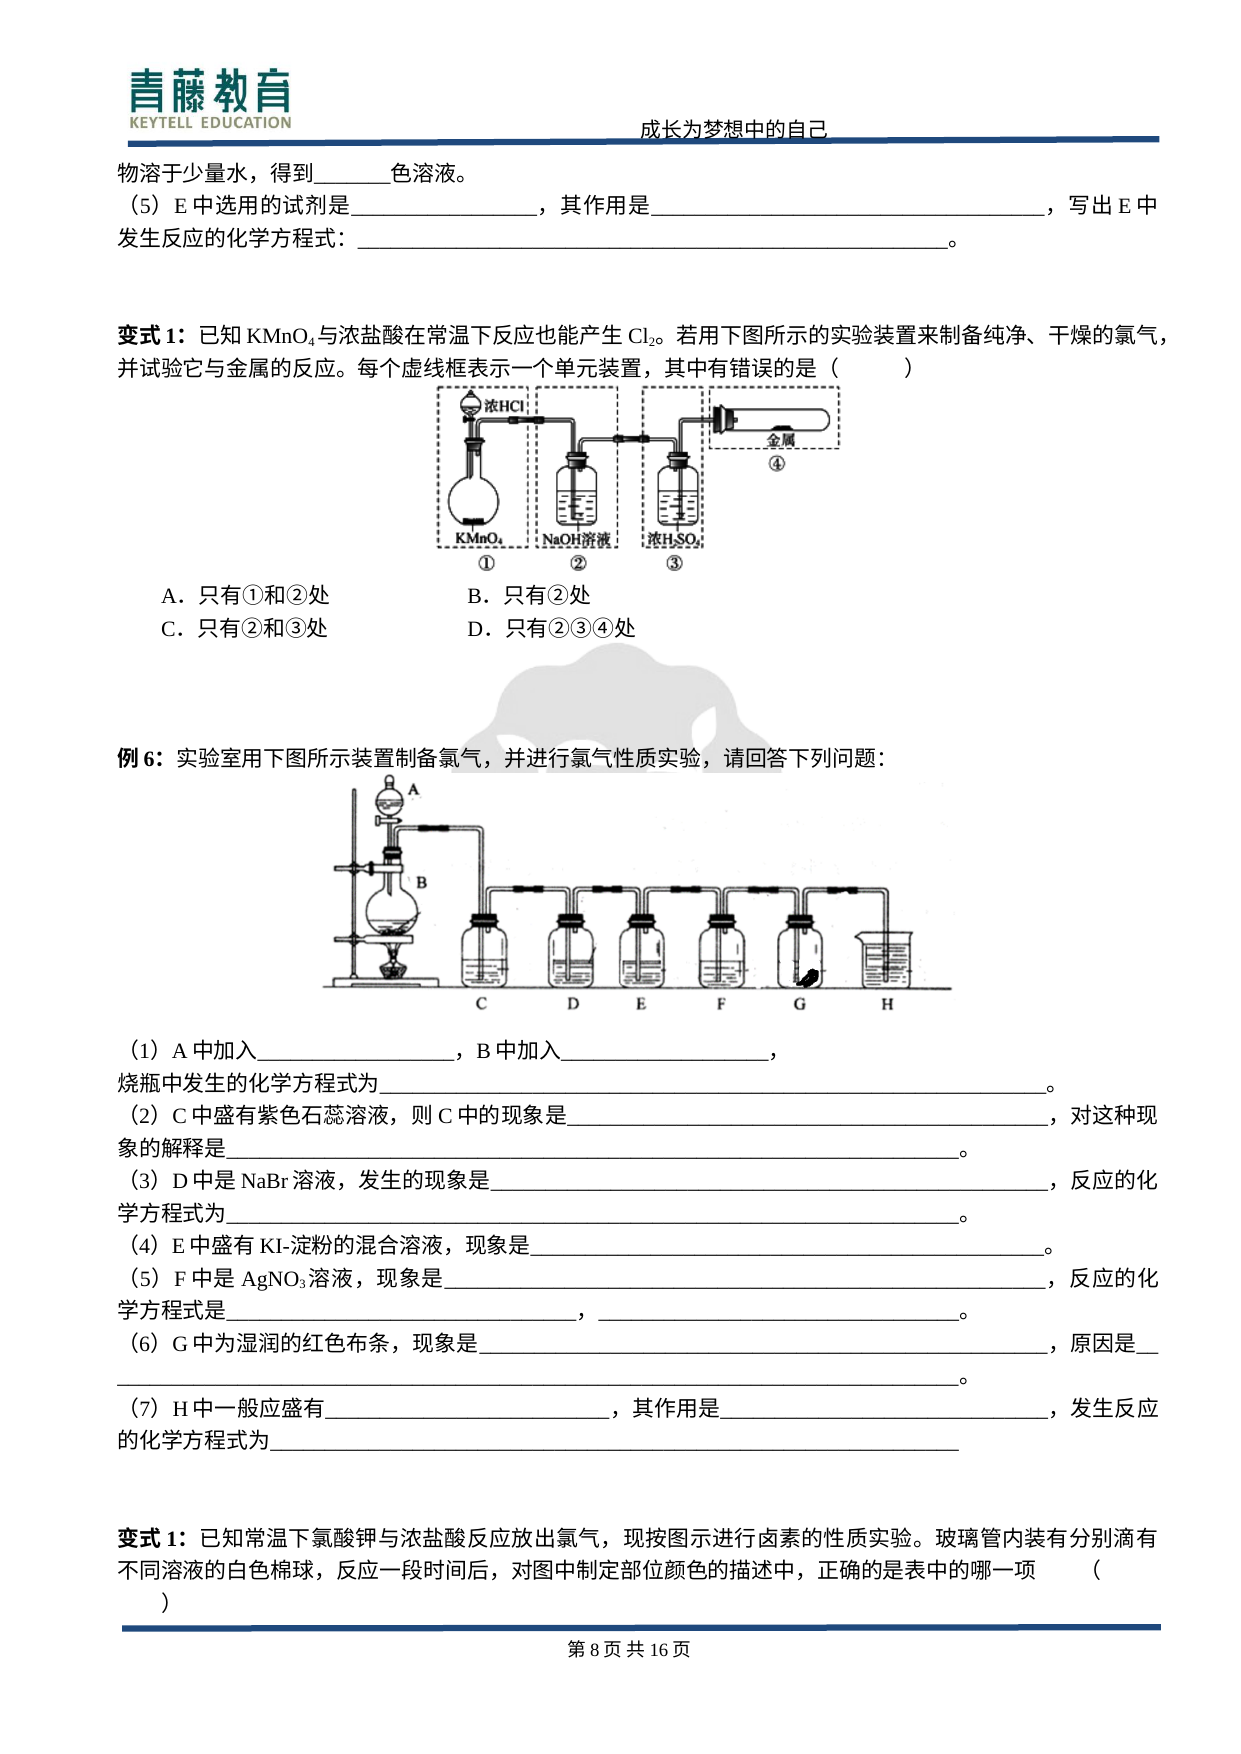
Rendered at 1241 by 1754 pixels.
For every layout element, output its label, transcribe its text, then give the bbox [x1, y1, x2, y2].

picture [113, 51, 303, 134]
text （5）E中选用的试剂是_________________，其作用是____________________________________，写出E中发生反应的化学方程式：______________________________________________________。 [117, 188, 1159, 253]
text 变式1：已知常温下氯酸钾与浓盐酸反应放出氯气，现按图示进行卤素的性质实验。玻璃管内装有分别滴有不同溶液的白色棉球，反应一段时间后，对图中制定部位颜色的描述中，正确的是表中的哪一项 （ ） [117, 1521, 1159, 1618]
picture [319, 773, 956, 1014]
text 烧瓶中发生的化学方程式为_____________________________________________________________。 [117, 1066, 1159, 1098]
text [117, 156, 1159, 188]
picture [434, 383, 842, 575]
text C．只有②和③处 D．只有②③④处 [117, 611, 1159, 643]
text （3）D中是NaBr溶液，发生的现象是___________________________________________________，反应的化学方程式为___________________________________________________________________。 [117, 1163, 1159, 1228]
text （4）E中盛有KI-淀粉的混合溶液，现象是_______________________________________________。 [117, 1228, 1159, 1261]
text 变式1：已知KMnO4与浓盐酸在常温下反应也能产生Cl2。若用下图所示的实验装置来制备纯净、干燥的氯气，并试验它与金属的反应。每个虚线框表示一个单元装置，其中有错误的是（ ） [117, 318, 1159, 383]
text （7）H中一般应盛有__________________________，其作用是______________________________，发生反应的化学方程式为_______________________________________________________________ [117, 1391, 1159, 1456]
text 例6：实验室用下图所示装置制备氯气，并进行氯气性质实验，请回答下列问题： [117, 741, 1159, 773]
text A．只有①和②处 B．只有②处 [117, 578, 1159, 611]
text （2）C中盛有紫色石蕊溶液，则C中的现象是____________________________________________，对这种现象的解释是___________________________________________________________________。 [117, 1098, 1159, 1163]
text （1）A中加入__________________，B中加入___________________， [117, 1033, 1159, 1066]
text （6）G中为湿润的红色布条，现象是____________________________________________________，原因是_______________________________________________________________________________。 [117, 1326, 1159, 1391]
text （5）F中是AgNO3溶液，现象是_______________________________________________________，反应的化学方程式是________________________________，_________________________________。 [117, 1261, 1159, 1326]
